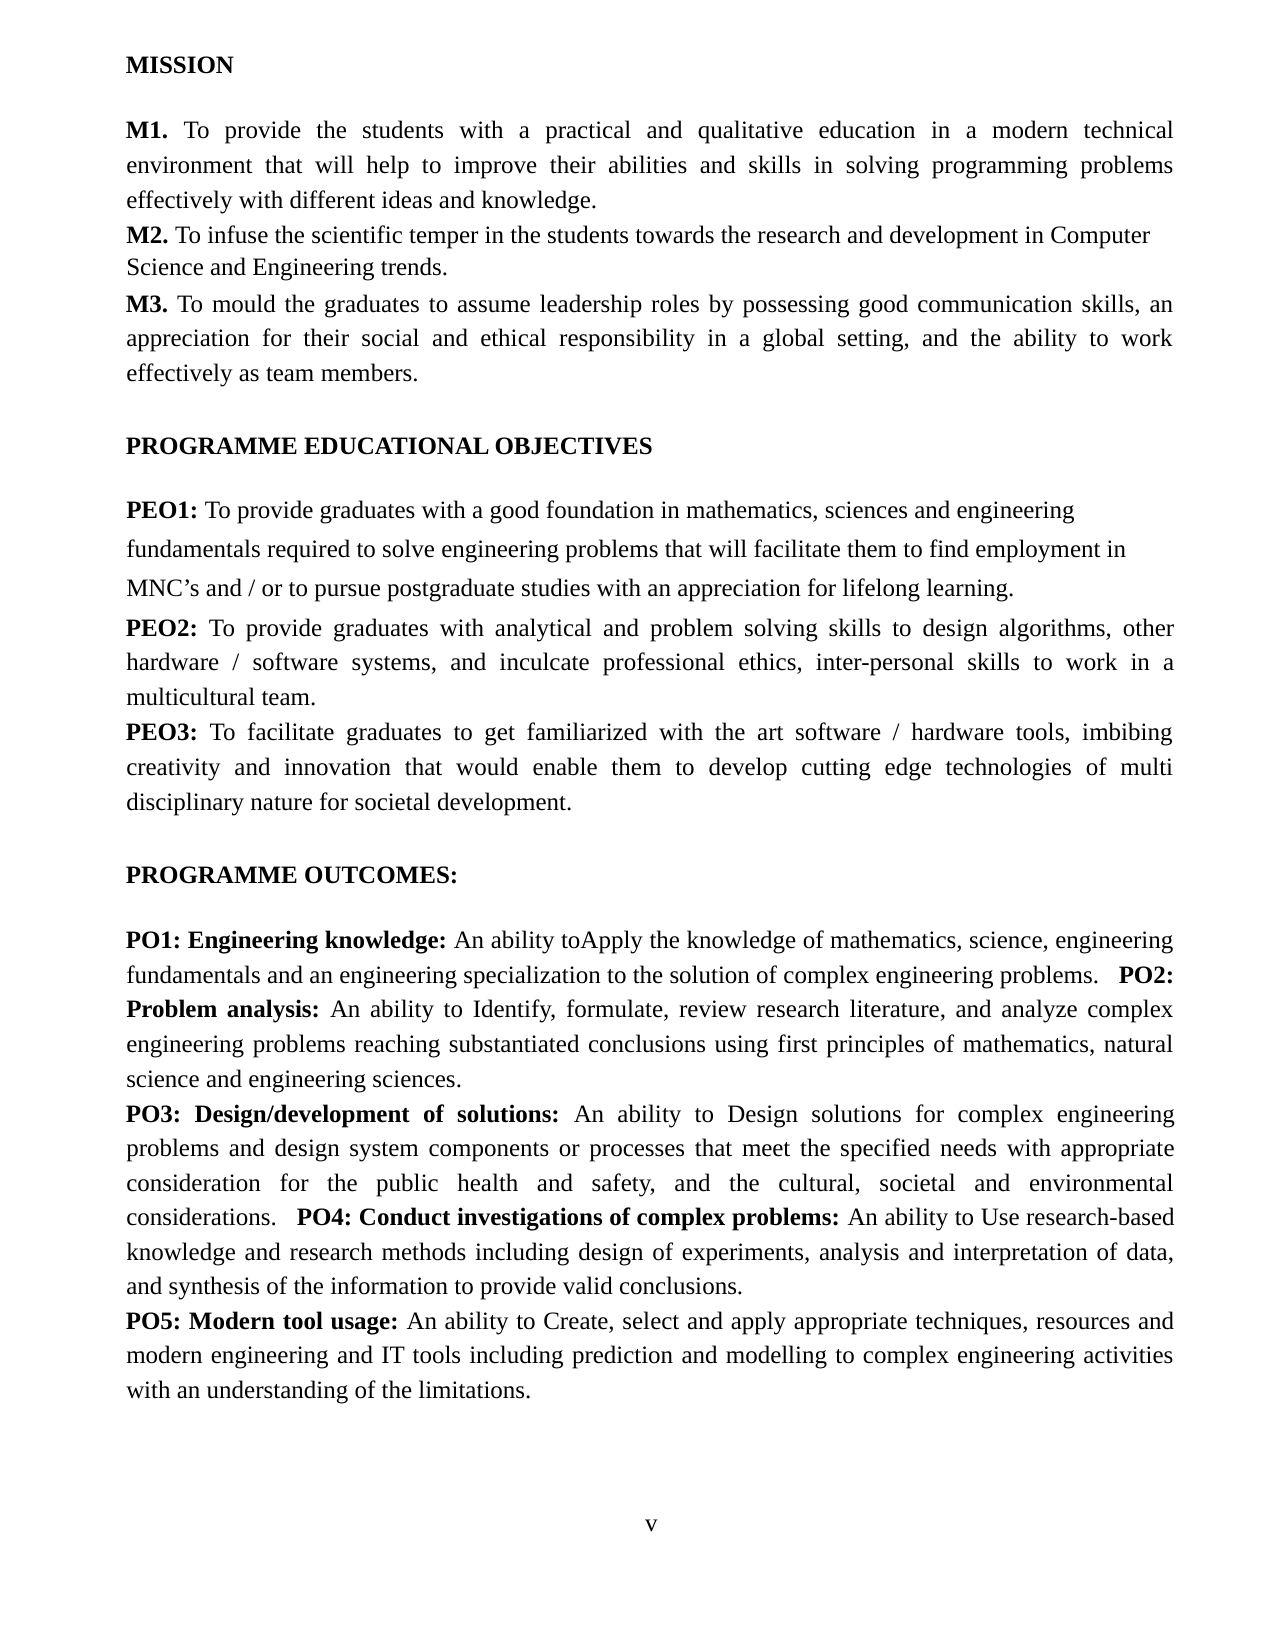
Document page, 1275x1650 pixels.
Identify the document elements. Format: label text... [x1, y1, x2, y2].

text M2. To infuse the scientific temper in the students towards the research and development in Computer Science and Engineering trends. [126, 220, 1183, 281]
text M1. To provide the students with a practical and qualitative education in a modern technical environment that will help to improve their abilities and skills in solving programming problems effectively with different ideas and knowledge. [126, 115, 1175, 213]
text PO3: Design/development of solutions: An ability to Design solutions for complex engineering problems and design system components or processes that meet the specified needs with appropriate consideration for the public health and safety, and the cultural, societal and environmental considerations. PO4: Conduct investigations of complex problems: An ability to Use research-based knowledge and research methods including design of experiments, analysis and interpretation of data, and synthesis of the information to provide valid conclusions. [126, 1099, 1175, 1300]
text PEO3: To facilitate graduates to get familiarized with the art software / hardware tools, imbibing creativity and innovation that would enable them to develop cutting edge technologies of multi disciplinary nature for societal development. [126, 717, 1174, 816]
text PO5: Modern tool usage: An ability to Create, select and apply appropriate techniques, resources and modern engineering and IT tools including prediction and modelling to complex engineering activities with an understanding of the limitations. [126, 1306, 1175, 1404]
text PEO1: To provide graduates with a good foundation in mathematics, sciences and engineering fundamentals required to solve engineering problems that will facilitate them to find employment in MNC’s and / or to pursue postgraduate studies with an appreciation for lifelong learning. [126, 495, 1183, 602]
text PEO2: To provide graduates with analytical and problem solving skills to design algorithms, other hardware / software systems, and inculcate professional ethics, inter-personal skills to work in a multicultural team. [126, 613, 1176, 711]
text PROGRAMME EDUCATIONAL OBJECTIVES [126, 431, 1149, 460]
text PROGRAMME OUTCOMES: [126, 860, 1149, 889]
text MISSION [126, 50, 1149, 79]
text PO1: Engineering knowledge: An ability toApply the knowledge of mathematics, science, engineering fundamentals and an engineering specialization to the solution of complex engineering problems. PO2: Problem analysis: An ability to Identify, formulate, review research literature, and analyze complex engineering problems reaching substantiated conclusions using first principles of mathematics, natural science and engineering sciences. [126, 925, 1174, 1092]
text M3. To mould the graduates to assume leadership roles by possessing good communication skills, an appreciation for their social and ethical responsibility in a global setting, and the ability to work effectively as team members. [126, 289, 1174, 387]
